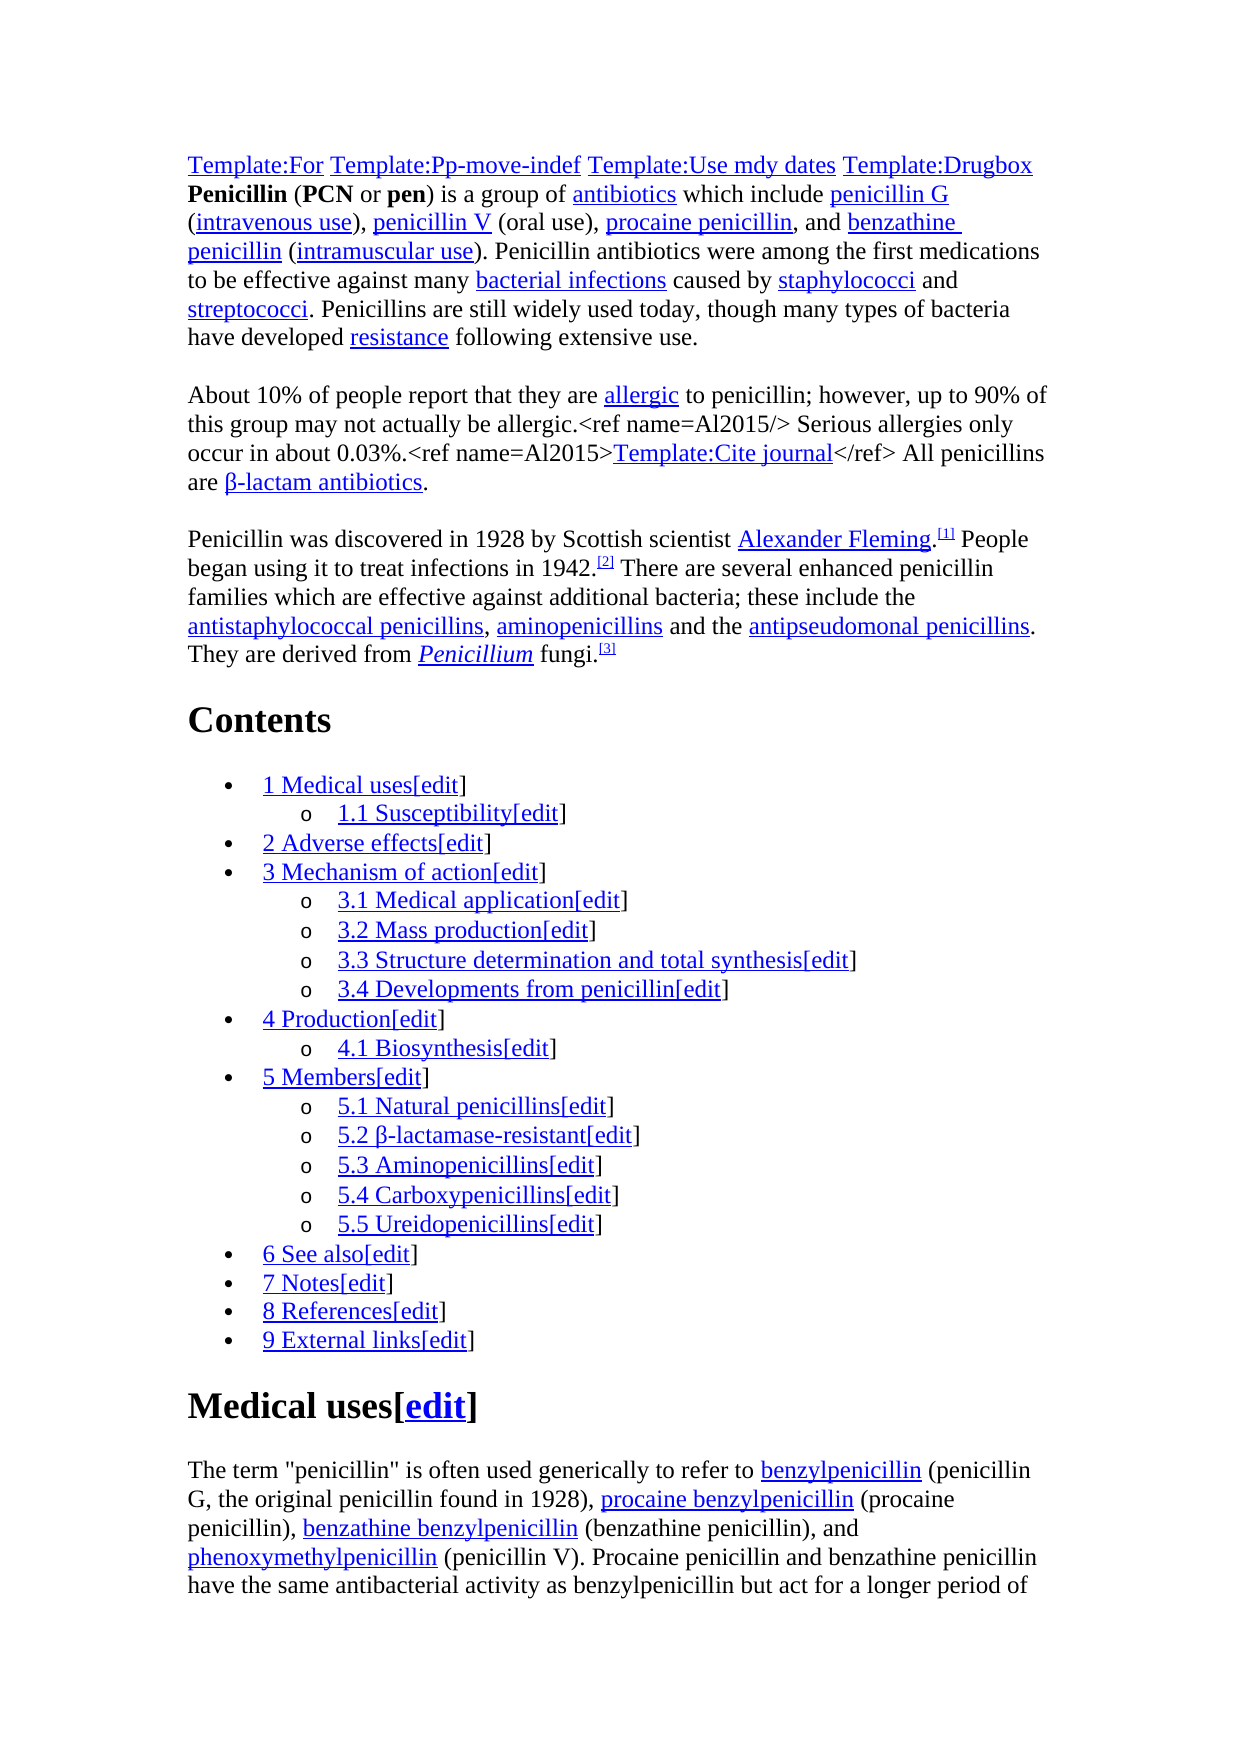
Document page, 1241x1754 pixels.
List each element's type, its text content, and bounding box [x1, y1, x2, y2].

list 5 Members[edit] [225, 1062, 1053, 1091]
list 5.4 Carboxypenicillins[edit] [300, 1180, 1053, 1209]
list 3 Mechanism of action[edit] [225, 857, 1053, 886]
list 7 Notes[edit] [225, 1268, 1053, 1296]
list 1.1 Susceptibility[edit] [300, 798, 1053, 828]
list 3.4 Developments from penicillin[edit] [300, 974, 1053, 1004]
list 9 External links[edit] [225, 1325, 1053, 1354]
list 5.2 β-lactamase-resistant[edit] [300, 1121, 1053, 1150]
list 4.1 Biosynthesis[edit] [300, 1033, 1053, 1062]
list 6 See also[edit] [225, 1239, 1053, 1268]
list 3.2 Mass production[edit] [300, 915, 1053, 945]
list 5.1 Natural penicillins[edit] [300, 1091, 1053, 1121]
list 8 References[edit] [225, 1296, 1053, 1325]
list 5.5 Ureidopenicillins[edit] [300, 1209, 1053, 1239]
text Penicillin was discovered in 1928 by Scottish scientist Alexander Fleming.[1] People began using it to treat infections in 1942.[2] There are several enhanced penicillin families which are effective against additional bacteria; these include the antistaphylococcal penicillins, aminopenicillins and the antipseudomonal penicillins. They are derived from Penicillium fungi.[3] [187, 524, 1053, 668]
text About 10% of people report that they are allergic to penicillin; however, up to 90% of this group may not actually be allergic.<ref name=Al2015/> Serious allergies only occur in about 0.03%.<ref name=Al2015>Template:Cite journal</ref> All penicillins are β-lactam antibiotics. [187, 380, 1053, 495]
list 3.3 Structure determination and total synthesis[edit] [300, 945, 1053, 974]
list 4 Production[edit] [225, 1004, 1053, 1033]
list 2 Adverse effects[edit] [225, 828, 1053, 857]
subtitle Medical uses[edit] [187, 1383, 1053, 1426]
list 3.1 Medical application[edit] [300, 886, 1053, 915]
text Template:For Template:Pp-move-indef Template:Use mdy dates Template:Drugbox Penicillin (PCN or pen) is a group of antibiotics which include penicillin G (intravenous use), penicillin V (oral use), procaine penicillin, and benzathine penicillin (intramuscular use). Penicillin antibiotics were among the first medications to be effective against many bacterial infections caused by staphylococci and streptococci. Penicillins are still widely used today, though many types of bacteria have developed resistance following extensive use. [187, 150, 1053, 351]
list 1 Medical uses[edit] [225, 770, 1053, 798]
list 5.3 Aminopenicillins[edit] [300, 1150, 1053, 1180]
subtitle Contents [187, 697, 1053, 741]
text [187, 1455, 1053, 1599]
